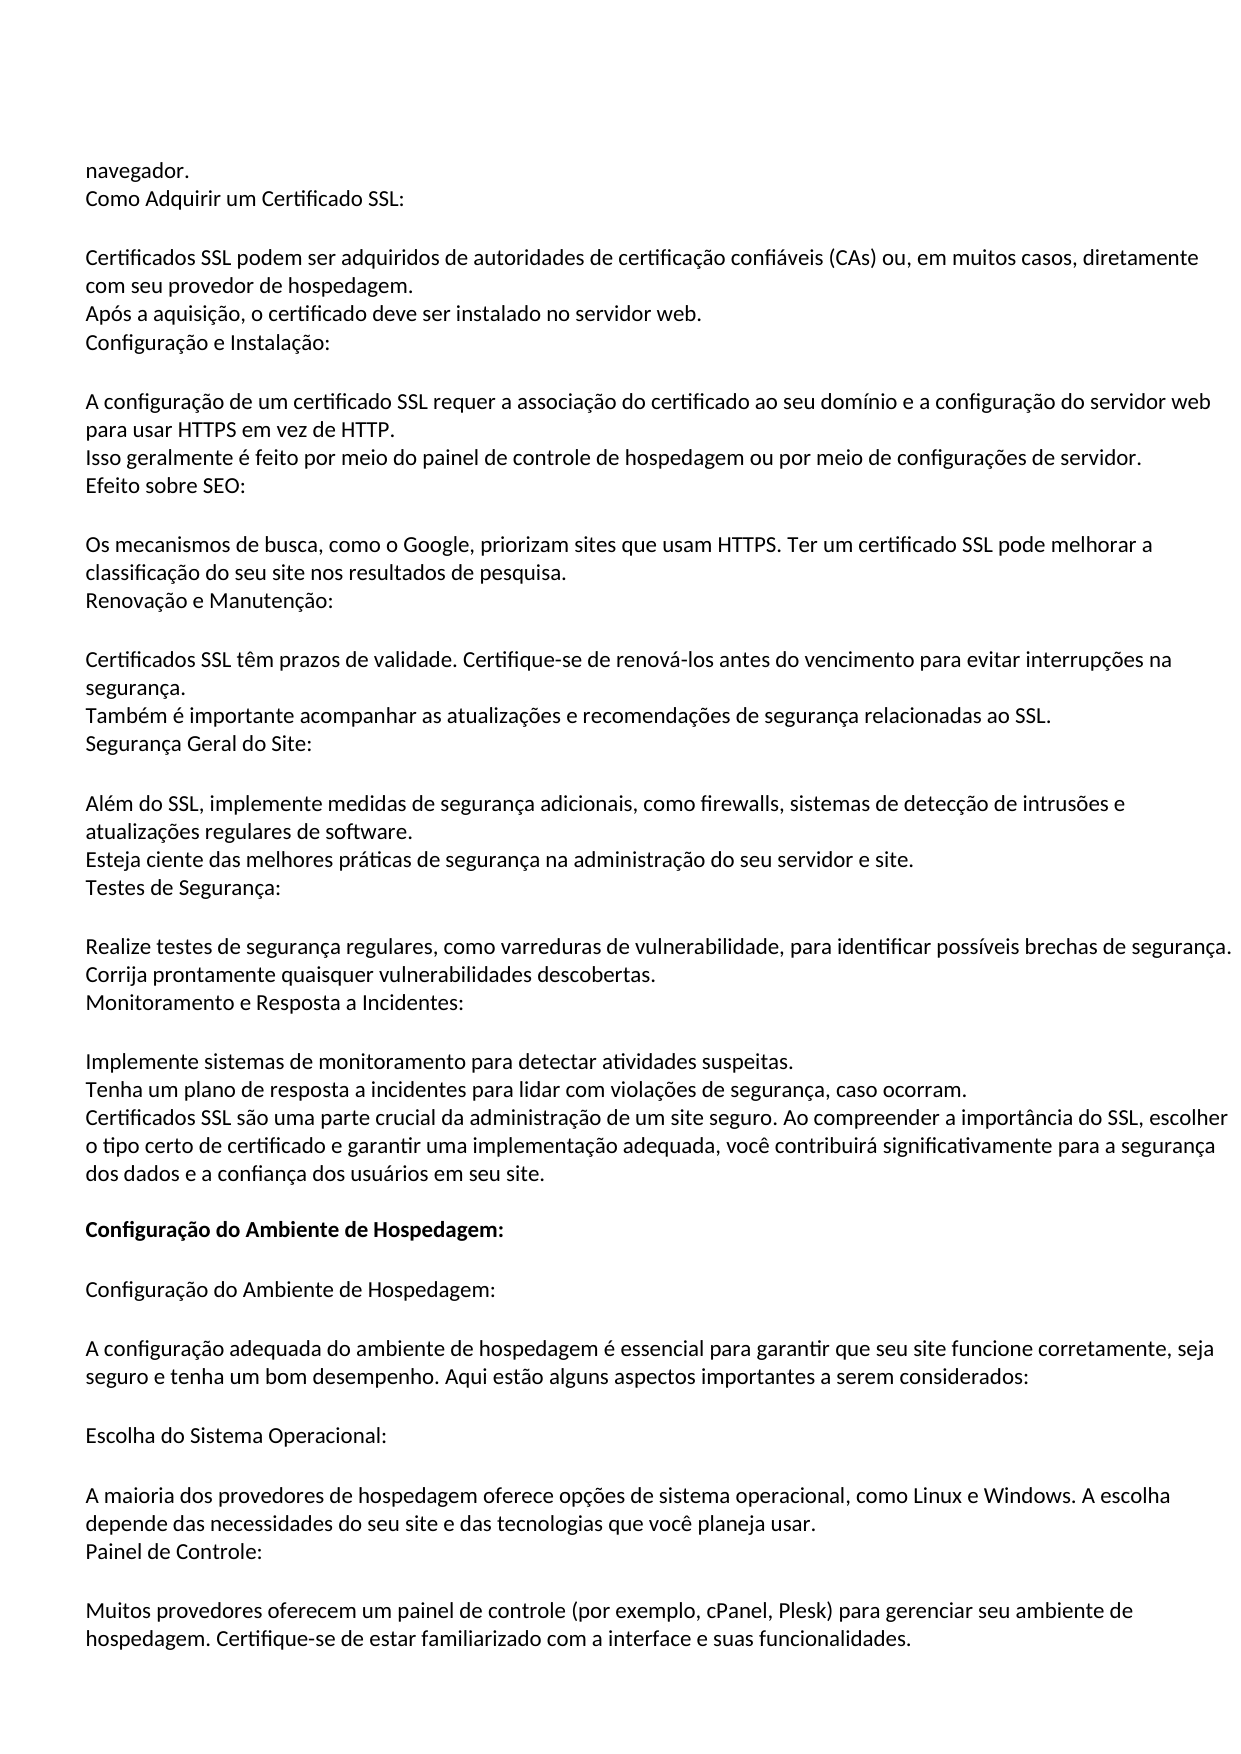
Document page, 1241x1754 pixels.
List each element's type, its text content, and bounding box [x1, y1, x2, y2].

text Configuração do Ambiente de Hospedagem: [85, 1275, 1240, 1303]
text Isso geralmente é feito por meio do painel de controle de hospedagem ou por meio de configurações de servidor. [85, 443, 1240, 471]
text A configuração de um certificado SSL requer a associação do certificado ao seu domínio e a configuração do servidor web para usar HTTPS em vez de HTTP. [85, 387, 1240, 443]
text Configuração do Ambiente de Hospedagem: [85, 1216, 1240, 1244]
text Também é importante acompanhar as atualizações e recomendações de segurança relacionadas ao SSL. [85, 702, 1240, 729]
text Certificados SSL são uma parte crucial da administração de um site seguro. Ao compreender a importância do SSL, escolher o tipo certo de certificado e garantir uma implementação adequada, você contribuirá significativamente para a segurança dos dados e a confiança dos usuários em seu site. [85, 1103, 1240, 1188]
text Tenha um plano de resposta a incidentes para lidar com violações de segurança, caso ocorram. [85, 1076, 1240, 1103]
text Muitos provedores oferecem um painel de controle (por exemplo, cPanel, Plesk) para gerenciar seu ambiente de hospedagem. Certifique-se de estar familiarizado com a interface e suas funcionalidades. [85, 1596, 1240, 1652]
text Testes de Segurança: [85, 873, 1240, 901]
text Implemente sistemas de monitoramento para detectar atividades suspeitas. [85, 1047, 1240, 1076]
text Configuração e Instalação: [85, 328, 1240, 356]
text Escolha do Sistema Operacional: [85, 1421, 1240, 1449]
text Realize testes de segurança regulares, como varreduras de vulnerabilidade, para identificar possíveis brechas de segurança. [85, 932, 1240, 960]
text Renovação e Manutenção: [85, 586, 1240, 614]
text Como Adquirir um Certificado SSL: [85, 184, 1240, 212]
text A maioria dos provedores de hospedagem oferece opções de sistema operacional, como Linux e Windows. A escolha depende das necessidades do seu site e das tecnologias que você planeja usar. [85, 1481, 1240, 1537]
text Efeito sobre SEO: [85, 471, 1240, 499]
text Monitoramento e Resposta a Incidentes: [85, 988, 1240, 1016]
text EV (Extended Validation): Realiza uma verificação rigorosa da organização, exibindo a barra de endereço verde no navegador. [85, 156, 1240, 184]
text Corrija prontamente quaisquer vulnerabilidades descobertas. [85, 960, 1240, 988]
text Esteja ciente das melhores práticas de segurança na administração do seu servidor e site. [85, 845, 1240, 873]
text Painel de Controle: [85, 1537, 1240, 1565]
text Além do SSL, implemente medidas de segurança adicionais, como firewalls, sistemas de detecção de intrusões e atualizações regulares de software. [85, 789, 1240, 845]
text Certificados SSL têm prazos de validade. Certifique-se de renová-los antes do vencimento para evitar interrupções na segurança. [85, 646, 1240, 702]
text A configuração adequada do ambiente de hospedagem é essencial para garantir que seu site funcione corretamente, seja seguro e tenha um bom desempenho. Aqui estão alguns aspectos importantes a serem considerados: [85, 1334, 1240, 1390]
text Após a aquisição, o certificado deve ser instalado no servidor web. [85, 299, 1240, 328]
text Certificados SSL podem ser adquiridos de autoridades de certificação confiáveis (CAs) ou, em muitos casos, diretamente com seu provedor de hospedagem. [85, 243, 1240, 299]
text Segurança Geral do Site: [85, 729, 1240, 758]
text Os mecanismos de busca, como o Google, priorizam sites que usam HTTPS. Ter um certificado SSL pode melhorar a classificação do seu site nos resultados de pesquisa. [85, 530, 1240, 586]
